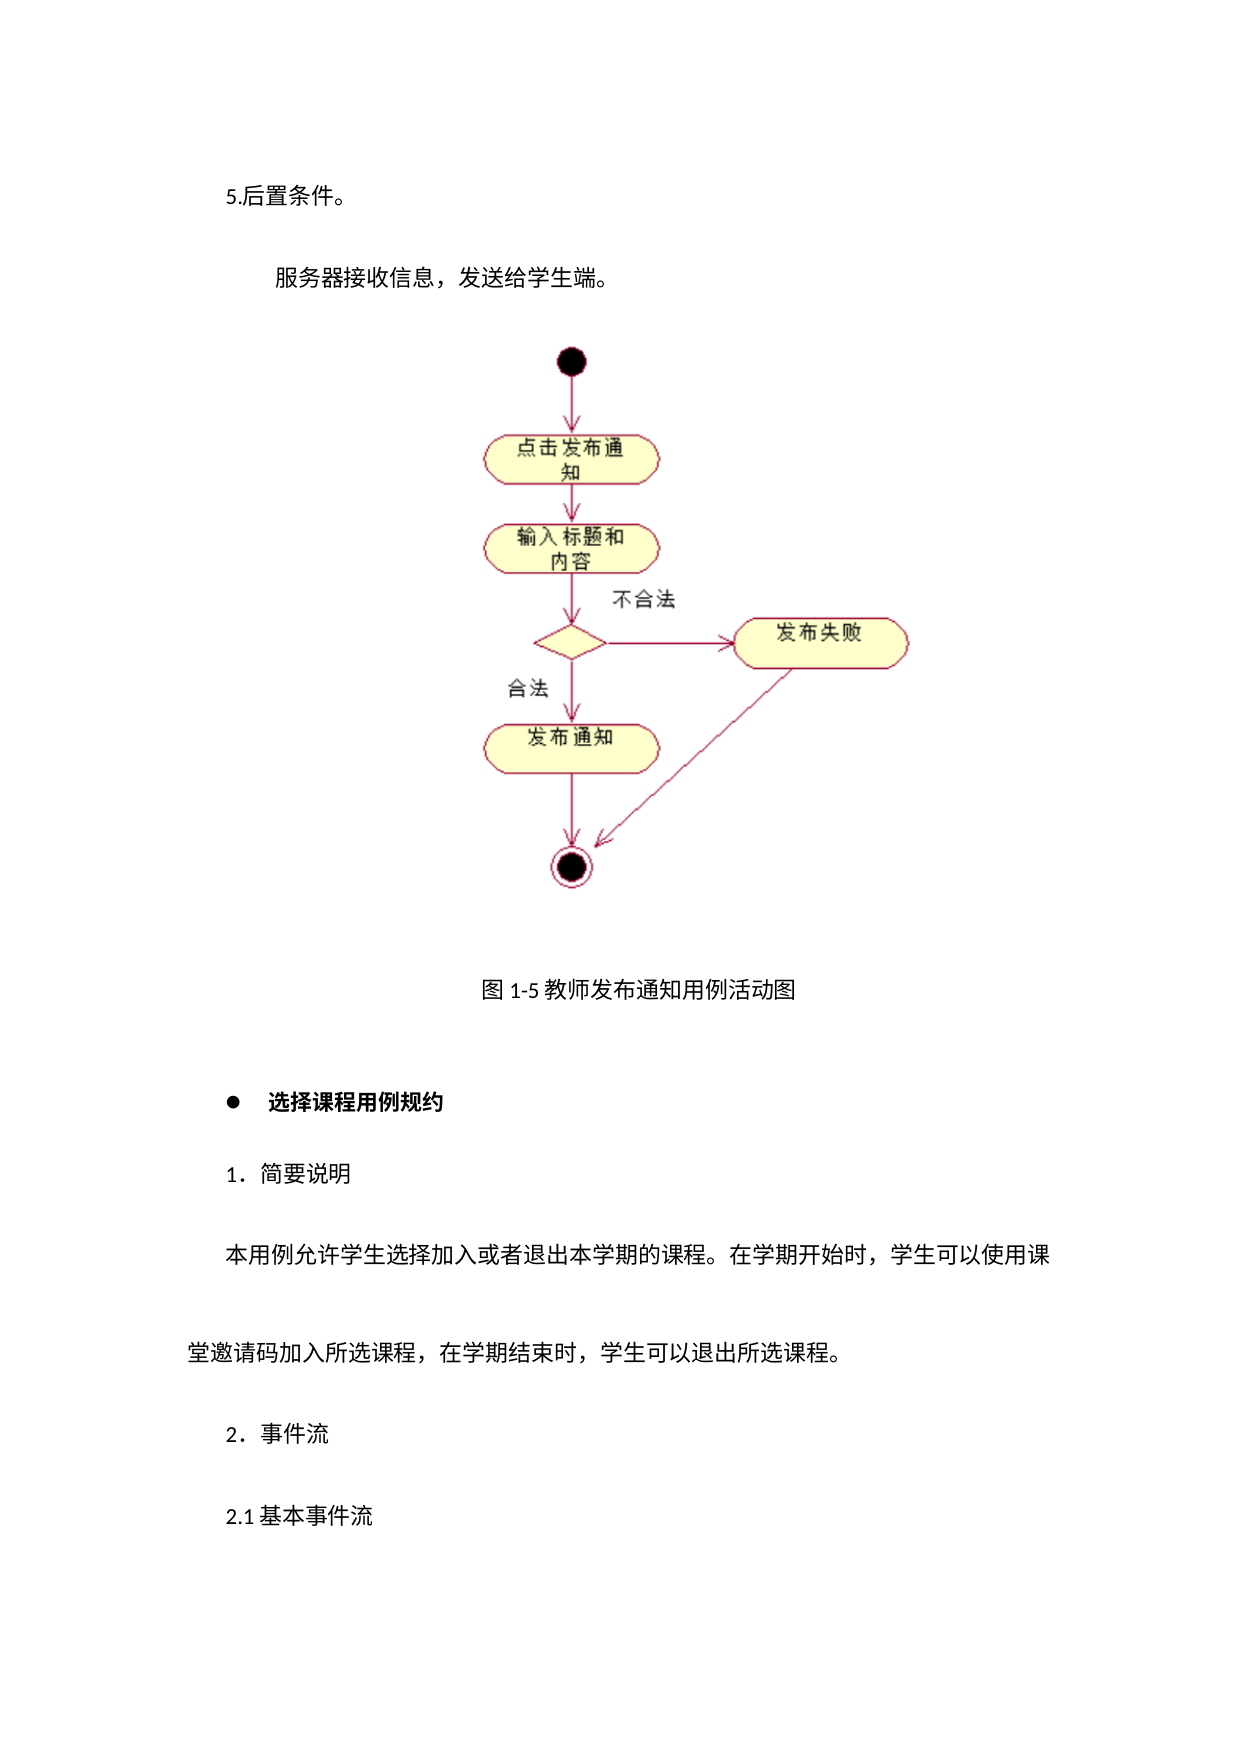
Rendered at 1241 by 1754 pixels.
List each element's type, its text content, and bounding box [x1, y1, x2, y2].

text 1．简要说明 [187, 1140, 1053, 1205]
text 2.1基本事件流 [187, 1482, 1053, 1547]
subtitle 选择课程用例规约 [225, 1084, 1053, 1117]
text 2．事件流 [187, 1400, 1053, 1465]
text 5.后置条件。 [187, 162, 1053, 227]
text 图1-5 教师发布通知用例活动图 [187, 957, 1053, 1022]
picture [439, 325, 940, 915]
text 本用例允许学生选择加入或者退出本学期的课程。在学期开始时，学生可以使用课堂邀请码加入所选课程，在学期结束时，学生可以退出所选课程。 [187, 1221, 1053, 1384]
text 服务器接收信息，发送给学生端。 [187, 243, 1053, 308]
